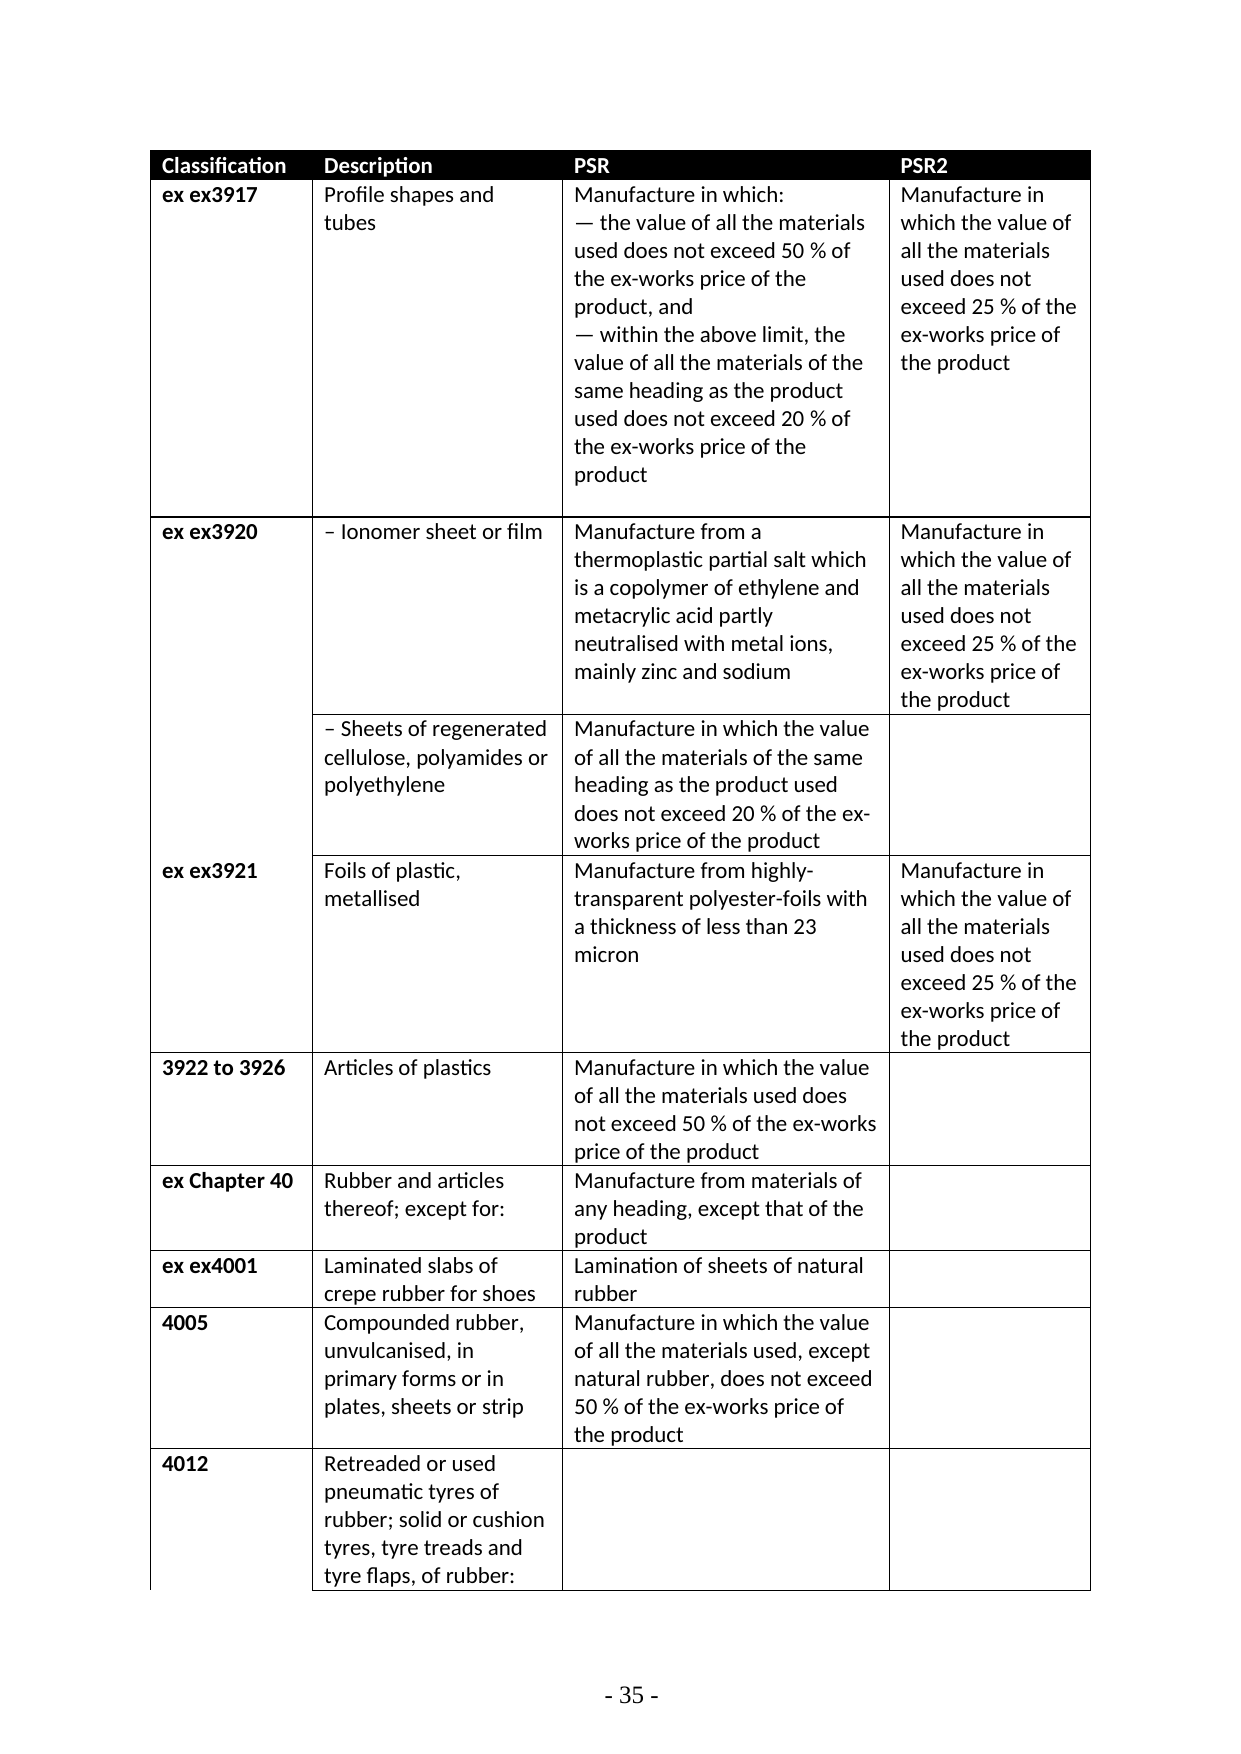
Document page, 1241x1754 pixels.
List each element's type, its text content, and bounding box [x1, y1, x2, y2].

table_header Classification [151, 151, 312, 179]
table_cell 4012 [151, 1449, 312, 1589]
table_header Description [313, 151, 562, 179]
table_cell Manufacture in which the value of all the materials of the same heading as the product used does not exceed 20 % of the ex-works price of the product [563, 715, 889, 855]
table_cell Compounded rubber, unvulcanised, in primary forms or in plates, sheets or strip [313, 1308, 562, 1448]
table_cell 3922 to 3926 [151, 1053, 312, 1165]
table_cell Lamination of sheets of natural rubber [563, 1251, 889, 1307]
table_cell Manufacture in which the value of all the materials used, except natural rubber, does not exceed 50 % of the ex-works price of the product [563, 1308, 889, 1448]
table_cell – Sheets of regenerated cellulose, polyamides or polyethylene [313, 715, 562, 855]
table_cell – Ionomer sheet or film [313, 518, 562, 713]
table_cell ex ex3921 [151, 855, 312, 1052]
table_cell 4005 [151, 1308, 312, 1448]
table_cell [890, 715, 1090, 855]
table_header PSR [563, 151, 889, 179]
table_cell [890, 1166, 1090, 1250]
table_cell ex ex3917 [151, 180, 312, 516]
table_cell Manufacture from a thermoplastic partial salt which is a copolymer of ethylene and metacrylic acid partly neutralised with metal ions, mainly zinc and sodium [563, 518, 889, 713]
table_cell Retreaded or used pneumatic tyres of rubber; solid or cushion tyres, tyre treads and tyre flaps, of rubber: [313, 1449, 562, 1589]
table_cell Foils of plastic, metallised [313, 856, 562, 1052]
table_cell Rubber and articles thereof; except for: [313, 1166, 562, 1250]
table_cell Manufacture from highly-transparent polyester-foils with a thickness of less than 23 micron [563, 856, 889, 1052]
table_cell Manufacture in which the value of all the materials used does not exceed 25 % of the ex-works price of the product [890, 180, 1090, 516]
table_cell Laminated slabs of crepe rubber for shoes [313, 1251, 562, 1307]
table_cell Manufacture in which the value of all the materials used does not exceed 25 % of the ex-works price of the product [890, 518, 1090, 713]
table_cell Manufacture from materials of any heading, except that of the product [563, 1166, 889, 1250]
table_cell [890, 1053, 1090, 1165]
table_cell [563, 1449, 889, 1589]
table_cell ex Chapter 40 [151, 1166, 312, 1250]
table_cell [890, 1251, 1090, 1307]
table_cell Profile shapes and tubes [313, 180, 562, 516]
table_cell Manufacture in which the value of all the materials used does not exceed 50 % of the ex-works price of the product [563, 1053, 889, 1165]
table_cell Articles of plastics [313, 1053, 562, 1165]
table_cell [890, 1308, 1090, 1448]
table_cell ex ex4001 [151, 1251, 312, 1307]
table_header PSR2 [890, 151, 1090, 179]
table_cell [890, 1449, 1090, 1589]
table_cell ex ex3920 [151, 518, 312, 855]
table_cell Manufacture in which the value of all the materials used does not exceed 25 % of the ex-works price of the product [890, 856, 1090, 1052]
